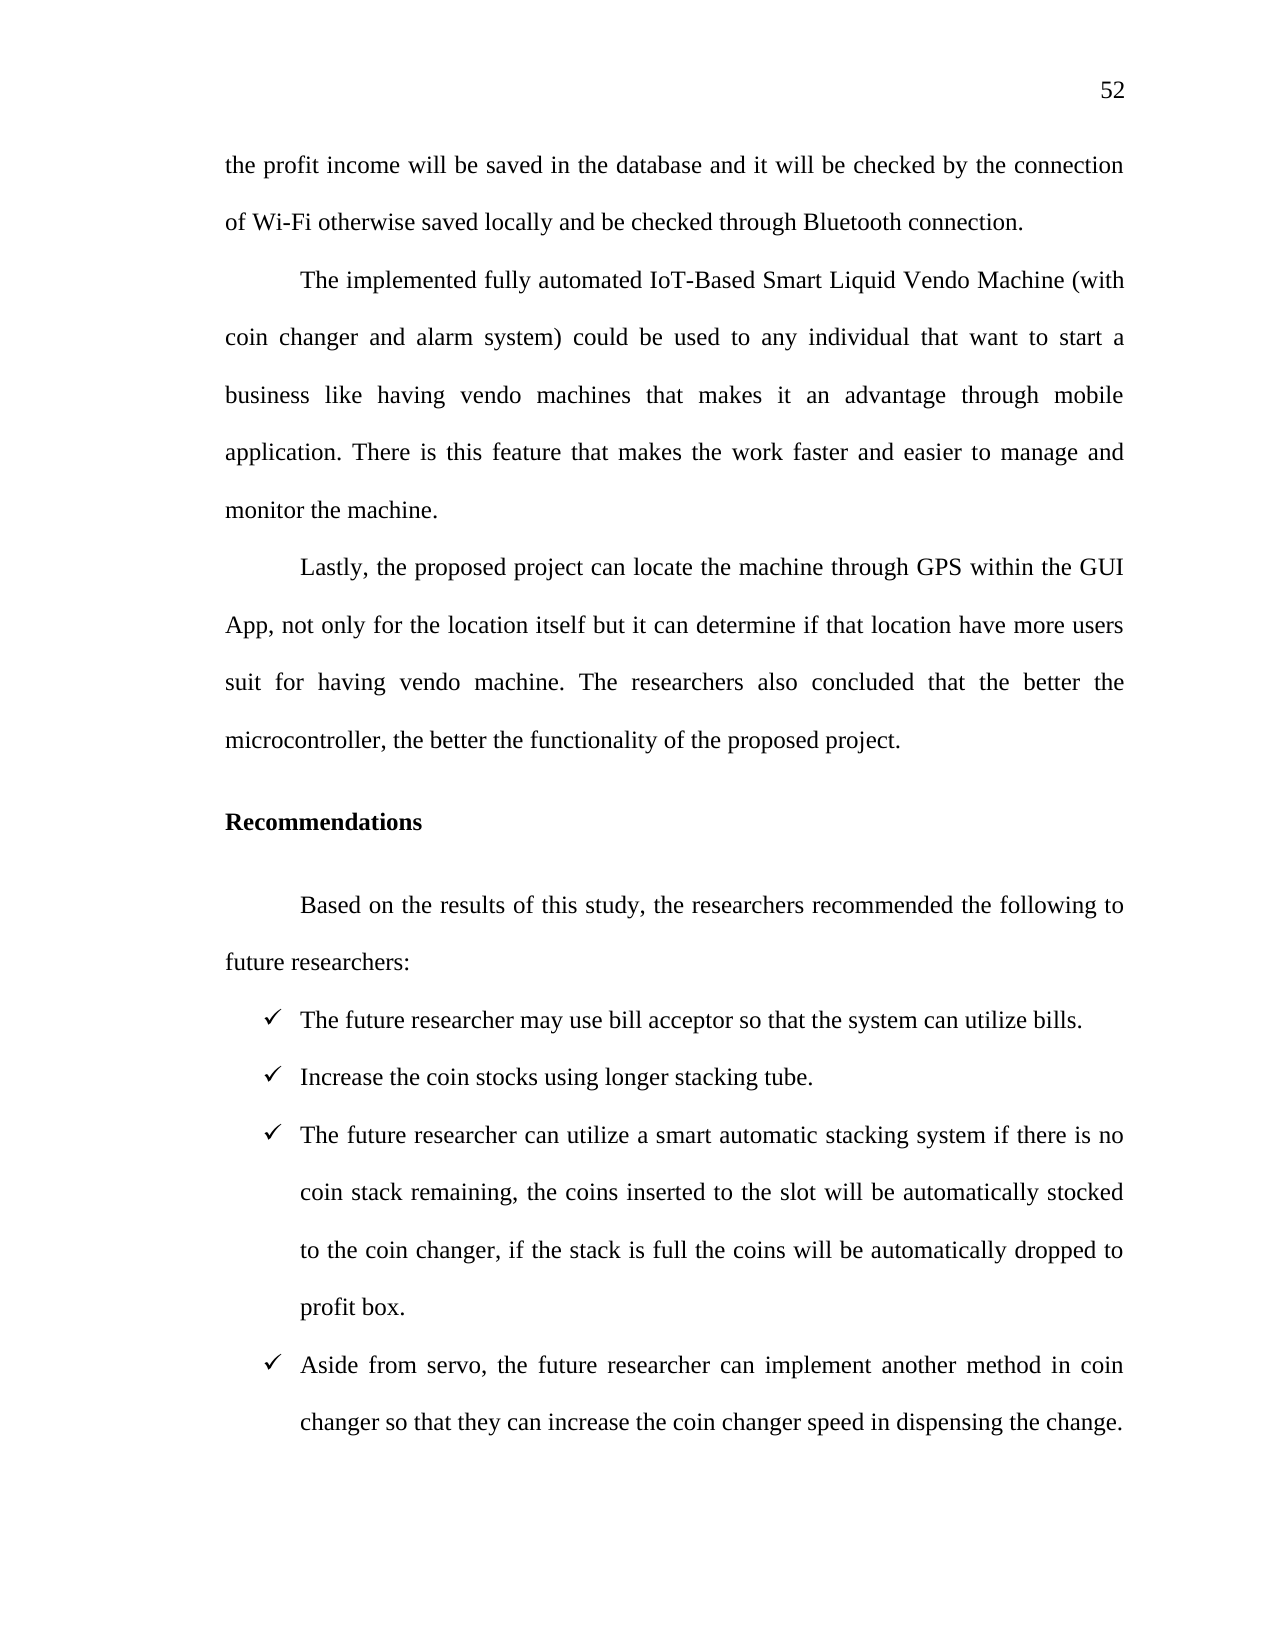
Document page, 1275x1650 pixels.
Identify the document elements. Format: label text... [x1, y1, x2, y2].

text Based on the results of this study, the researchers recommended the following to future researchers: [225, 890, 1125, 976]
text The implemented fully automated IoT-Based Smart Liquid Vendo Machine (with coin changer and alarm system) could be used to any individual that want to start a business like having vendo machines that makes it an advantage through mobile application. There is this feature that makes the work faster and easier to manage and monitor the machine. [225, 265, 1125, 524]
subtitle Recommendations [225, 807, 1125, 836]
list Aside from servo, the future researcher can implement another method in coin changer so that they can increase the coin changer speed in dispensing the change. [262, 1350, 1125, 1436]
list Increase the coin stocks using longer stacking tube. [262, 1062, 1125, 1091]
text Lastly, the proposed project can locate the machine through GPS within the GUI App, not only for the location itself but it can determine if that location have more users suit for having vendo machine. The researchers also concluded that the better the microcontroller, the better the functionality of the proposed project. [225, 552, 1125, 754]
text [225, 150, 1125, 236]
list The future researcher can utilize a smart automatic stacking system if there is no coin stack remaining, the coins inserted to the slot will be automatically stocked to the coin changer, if the stack is full the coins will be automatically dropped to profit box. [262, 1120, 1125, 1321]
list The future researcher may use bill acceptor so that the system can utilize bills. [262, 1005, 1125, 1034]
